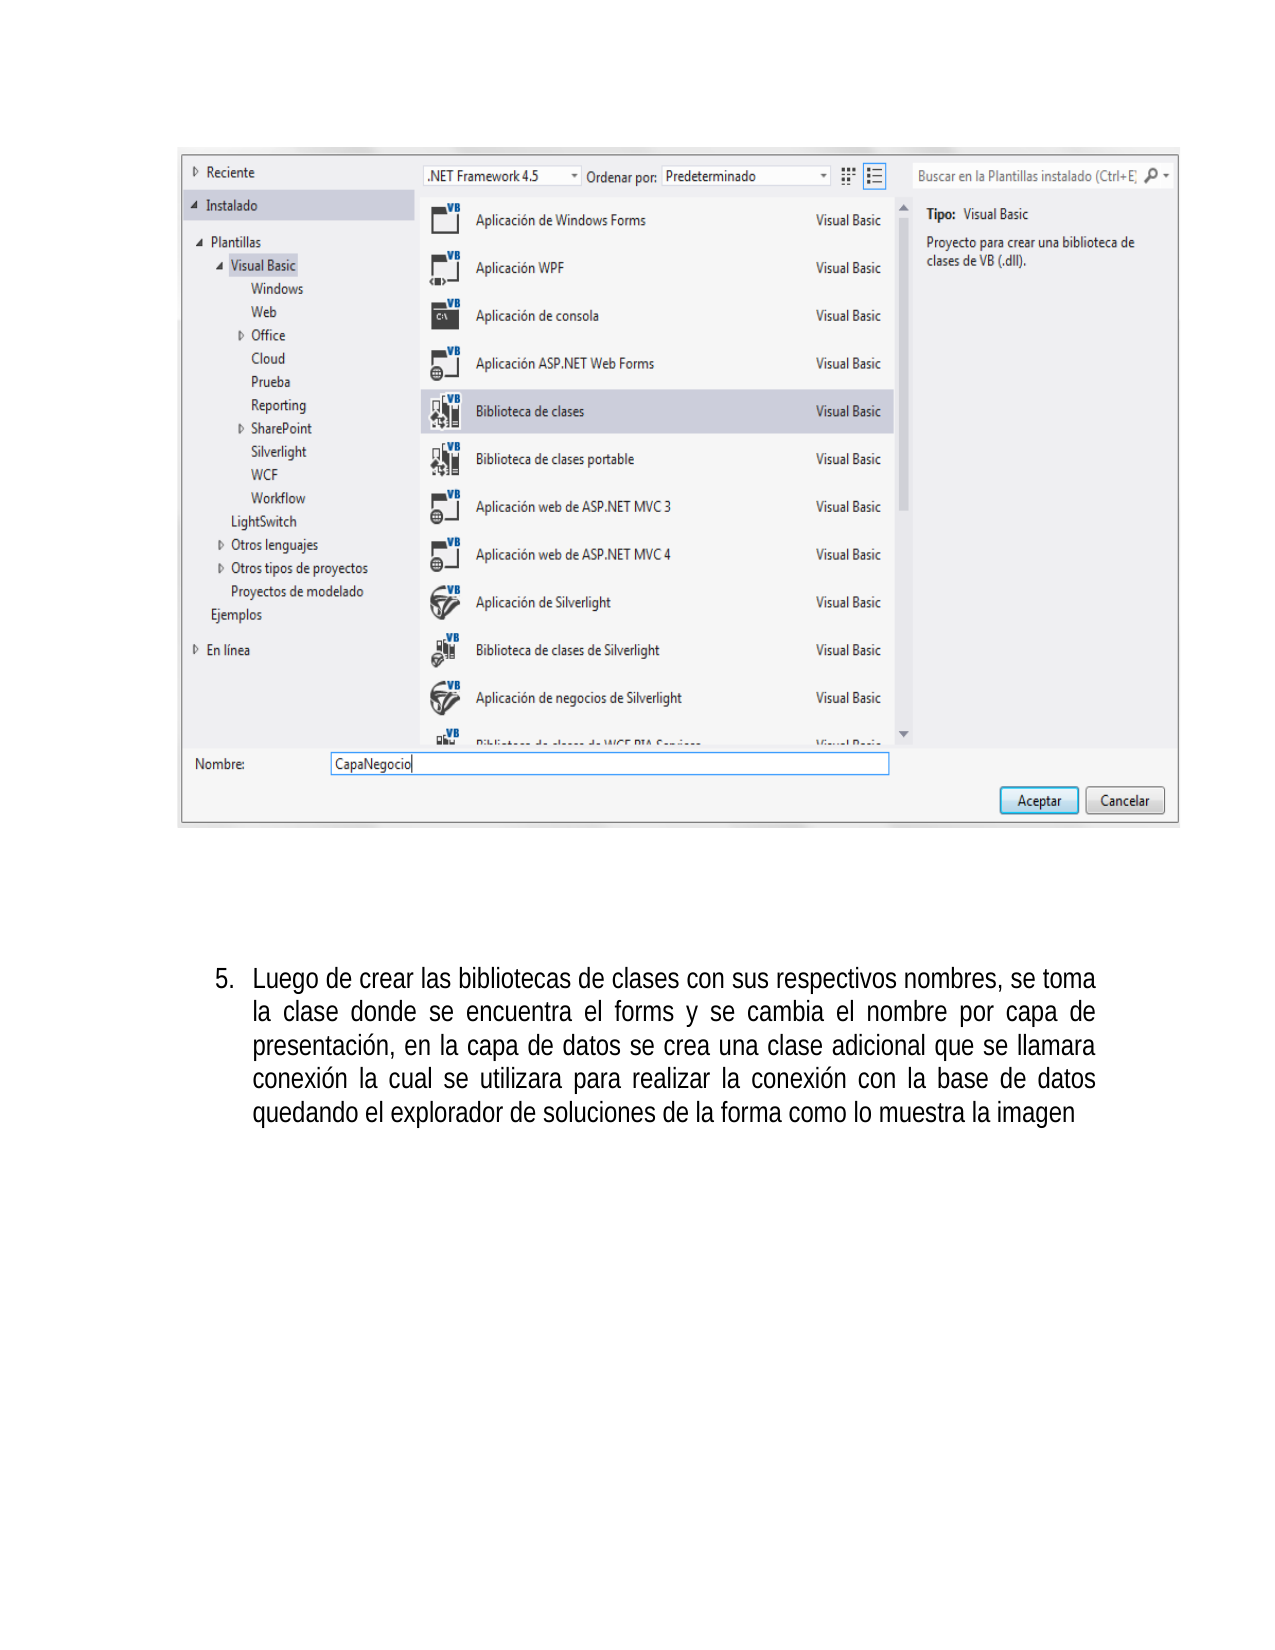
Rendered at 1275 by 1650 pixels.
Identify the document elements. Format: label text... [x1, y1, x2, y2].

list Luego de crear las bibliotecas de clases con sus respectivos nombres, se toma la clase donde se encuentra el forms y se cambia el nombre por capa de presentación, en la capa de datos se crea una clase adicional que se llamara conexión la cual se utilizara para realizar la conexión con la base de datos quedando el explorador de soluciones de la forma como lo muestra la imagen [215, 961, 1098, 1128]
picture [177, 147, 1181, 828]
